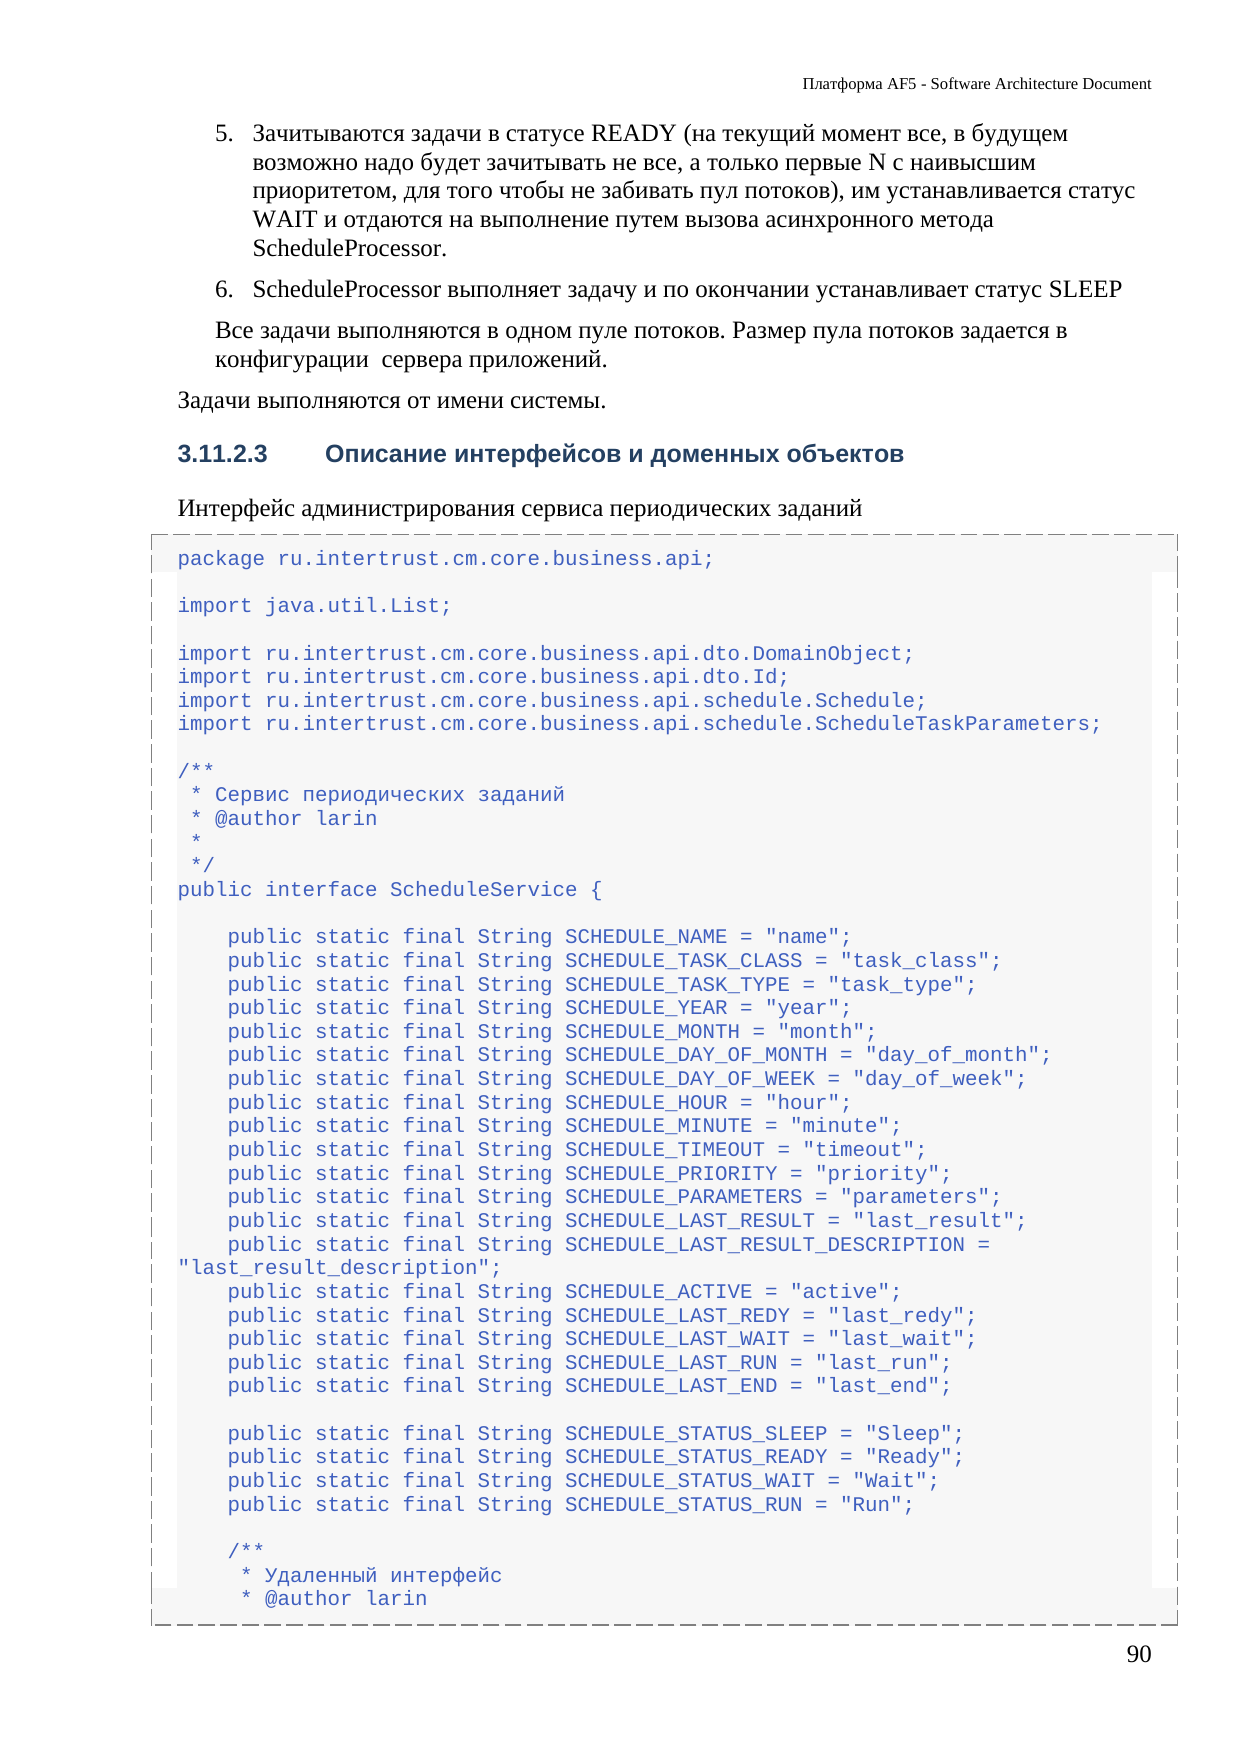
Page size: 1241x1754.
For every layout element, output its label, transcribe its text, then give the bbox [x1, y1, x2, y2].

text public static final String SCHEDULE_ACTIVE = "active"; [177, 1281, 1152, 1304]
text public static final String SCHEDULE_TASK_CLASS = "task_class"; [177, 950, 1152, 973]
text public static final String SCHEDULE_LAST_WAIT = "last_wait"; [177, 1328, 1152, 1352]
text public static final String SCHEDULE_LAST_RESULT = "last_result"; [177, 1210, 1152, 1234]
text public static final String SCHEDULE_LAST_RESULT_DESCRIPTION = "last_result_description"; [177, 1234, 1152, 1281]
text public static final String SCHEDULE_NAME = "name"; [177, 926, 1152, 950]
text import java.util.List; [177, 595, 1152, 619]
text public static final String SCHEDULE_STATUS_RUN = "Run"; [177, 1494, 1152, 1517]
text */ [177, 855, 1152, 879]
text public static final String SCHEDULE_MONTH = "month"; [177, 1021, 1152, 1044]
text public static final String SCHEDULE_YEAR = "year"; [177, 997, 1152, 1021]
text * @author larin [177, 808, 1152, 832]
text public static final String SCHEDULE_LAST_END = "last_end"; [177, 1376, 1152, 1399]
text public static final String SCHEDULE_TIMEOUT = "timeout"; [177, 1139, 1152, 1163]
subtitle Описание интерфейсов и доменных объектов [177, 439, 1152, 468]
text public static final String SCHEDULE_STATUS_WAIT = "Wait"; [177, 1470, 1152, 1494]
text public static final String SCHEDULE_TASK_TYPE = "task_type"; [177, 973, 1152, 997]
text public static final String SCHEDULE_PARAMETERS = "parameters"; [177, 1186, 1152, 1210]
text * Сервис периодических заданий [177, 784, 1152, 808]
text import ru.intertrust.cm.core.business.api.schedule.ScheduleTaskParameters; [177, 713, 1152, 737]
text public static final String SCHEDULE_HOUR = "hour"; [177, 1092, 1152, 1115]
text public static final String SCHEDULE_DAY_OF_MONTH = "day_of_month"; [177, 1044, 1152, 1068]
text public static final String SCHEDULE_LAST_REDY = "last_redy"; [177, 1304, 1152, 1328]
text public static final String SCHEDULE_LAST_RUN = "last_run"; [177, 1352, 1152, 1376]
text * @author larin [151, 1575, 1178, 1626]
list ScheduleProcessor выполняет задачу и по окончании устанавливает статус SLEEP [215, 274, 1152, 303]
text /** [177, 1541, 1152, 1565]
text public interface ScheduleService { [177, 879, 1152, 903]
text public static final String SCHEDULE_STATUS_READY = "Ready"; [177, 1446, 1152, 1470]
text * [177, 832, 1152, 855]
text /** [177, 761, 1152, 784]
text Все задачи выполняются в одном пуле потоков. Размер пула потоков задается в конфигурации сервера приложений. [215, 316, 1152, 373]
text import ru.intertrust.cm.core.business.api.dto.Id; [177, 666, 1152, 690]
text Интерфейс администрирования сервиса периодических заданий [177, 493, 1152, 522]
text public static final String SCHEDULE_PRIORITY = "priority"; [177, 1163, 1152, 1186]
text public static final String SCHEDULE_DAY_OF_WEEK = "day_of_week"; [177, 1068, 1152, 1092]
text import ru.intertrust.cm.core.business.api.schedule.Schedule; [177, 690, 1152, 713]
text Задачи выполняются от имени системы. [177, 386, 1152, 414]
text package ru.intertrust.cm.core.business.api; [151, 534, 1178, 572]
list Зачитываются задачи в статусе READY (на текущий момент все, в будущем возможно надо будет зачитывать не все, а только первые N с наивысшим приоритетом, для того чтобы не забивать пул потоков), им устанавливается статус WAIT и отдаются на выполнение путем вызова асинхронного метода ScheduleProcessor. [215, 118, 1152, 262]
text public static final String SCHEDULE_STATUS_SLEEP = "Sleep"; [177, 1423, 1152, 1446]
text public static final String SCHEDULE_MINUTE = "minute"; [177, 1115, 1152, 1139]
text import ru.intertrust.cm.core.business.api.dto.DomainObject; [177, 642, 1152, 666]
